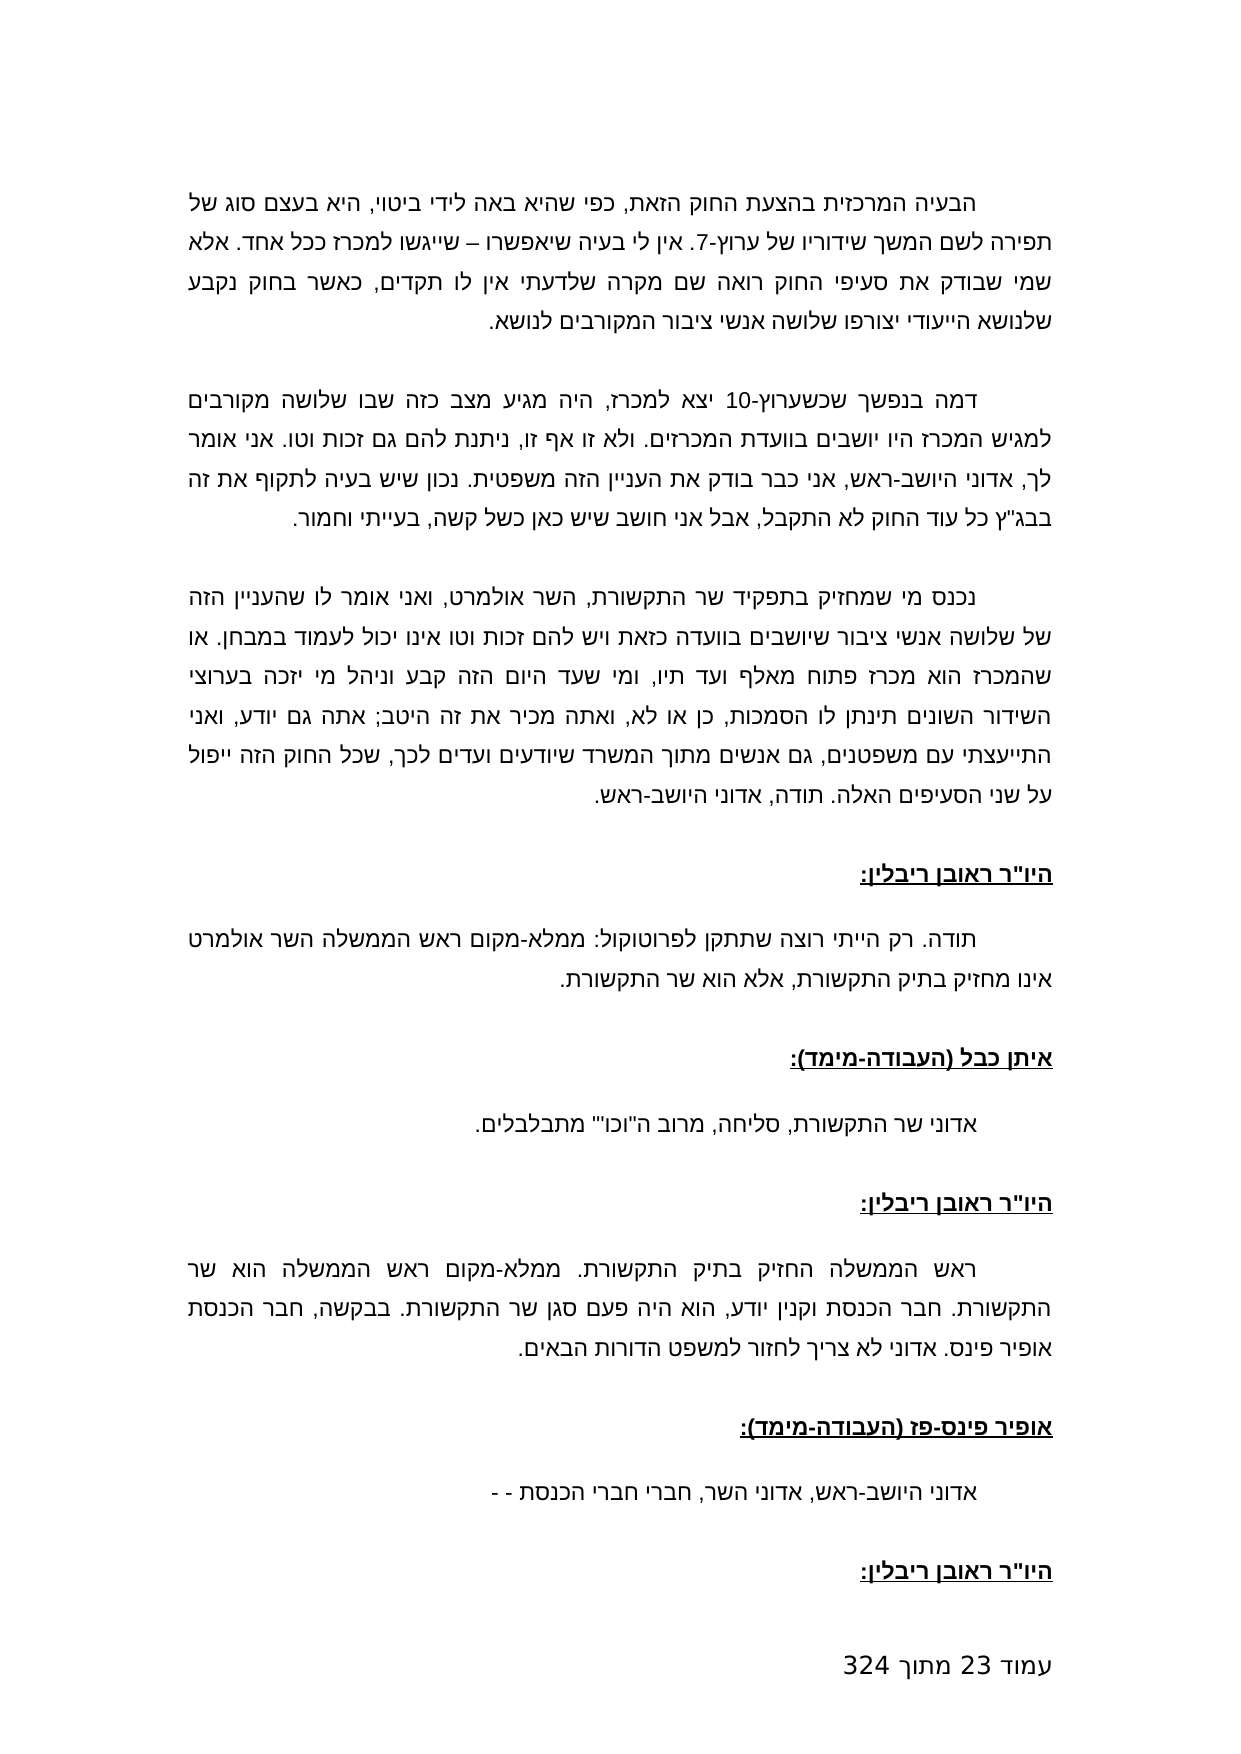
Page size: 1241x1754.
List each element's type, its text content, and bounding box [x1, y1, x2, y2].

text היו"ר ראובן ריבלין: [187, 861, 1053, 887]
text אדוני שר התקשורת, סליחה, מרוב ה"וכו'" מתבלבלים. [187, 1111, 1053, 1137]
text היו"ר ראובן ריבלין: [187, 1558, 1053, 1584]
text ראש הממשלה החזיק בתיק התקשורת. ממלא-מקום ראש הממשלה הוא שר התקשורת. חבר הכנסת וקנין יודע, הוא היה פעם סגן שר התקשורת. בבקשה, חבר הכנסת אופיר פינס. אדוני לא צריך לחזור למשפט הדורות הבאים. [187, 1256, 1053, 1361]
text הבעיה המרכזית בהצעת החוק הזאת, כפי שהיא באה לידי ביטוי, היא בעצם סוג של תפירה לשם המשך שידוריו של ערוץ-7. אין לי בעיה שיאפשרו – שייגשו למכרז ככל אחד. אלא שמי שבודק את סעיפי החוק רואה שם מקרה שלדעתי אין לו תקדים, כאשר בחוק נקבע שלנושא הייעודי יצורפו שלושה אנשי ציבור המקורבים לנושא. [187, 189, 1053, 334]
text אופיר פינס-פז (העבודה-מימד): [187, 1413, 1053, 1440]
text אדוני היושב-ראש, אדוני השר, חברי חברי הכנסת - - [187, 1479, 1053, 1506]
text היו"ר ראובן ריבלין: [187, 1190, 1053, 1216]
text נכנס מי שמחזיק בתפקיד שר התקשורת, השר אולמרט, ואני אומר לו שהעניין הזה של שלושה אנשי ציבור שיושבים בוועדה כזאת ויש להם זכות וטו אינו יכול לעמוד במבחן. או שהמכרז הוא מכרז פתוח מאלף ועד תיו, ומי שעד היום הזה קבע וניהל מי יזכה בערוצי השידור השונים תינתן לו הסמכות, כן או לא, ואתה מכיר את זה היטב; אתה גם יודע, ואני התייעצתי עם משפטנים, גם אנשים מתוך המשרד שיודעים ועדים לכך, שכל החוק הזה ייפול על שני הסעיפים האלה. תודה, אדוני היושב-ראש. [187, 584, 1053, 808]
text איתן כבל (העבודה-מימד): [187, 1045, 1053, 1071]
text תודה. רק הייתי רוצה שתתקן לפרוטוקול: ממלא-מקום ראש הממשלה השר אולמרט אינו מחזיק בתיק התקשורת, אלא הוא שר התקשורת. [187, 926, 1053, 992]
text דמה בנפשך שכשערוץ-10 יצא למכרז, היה מגיע מצב כזה שבו שלושה מקורבים למגיש המכרז היו יושבים בוועדת המכרזים. ולא זו אף זו, ניתנת להם גם זכות וטו. אני אומר לך, אדוני היושב-ראש, אני כבר בודק את העניין הזה משפטית. נכון שיש בעיה לתקוף את זה בבג"ץ כל עוד החוק לא התקבל, אבל אני חושב שיש כאן כשל קשה, בעייתי וחמור. [187, 387, 1053, 532]
